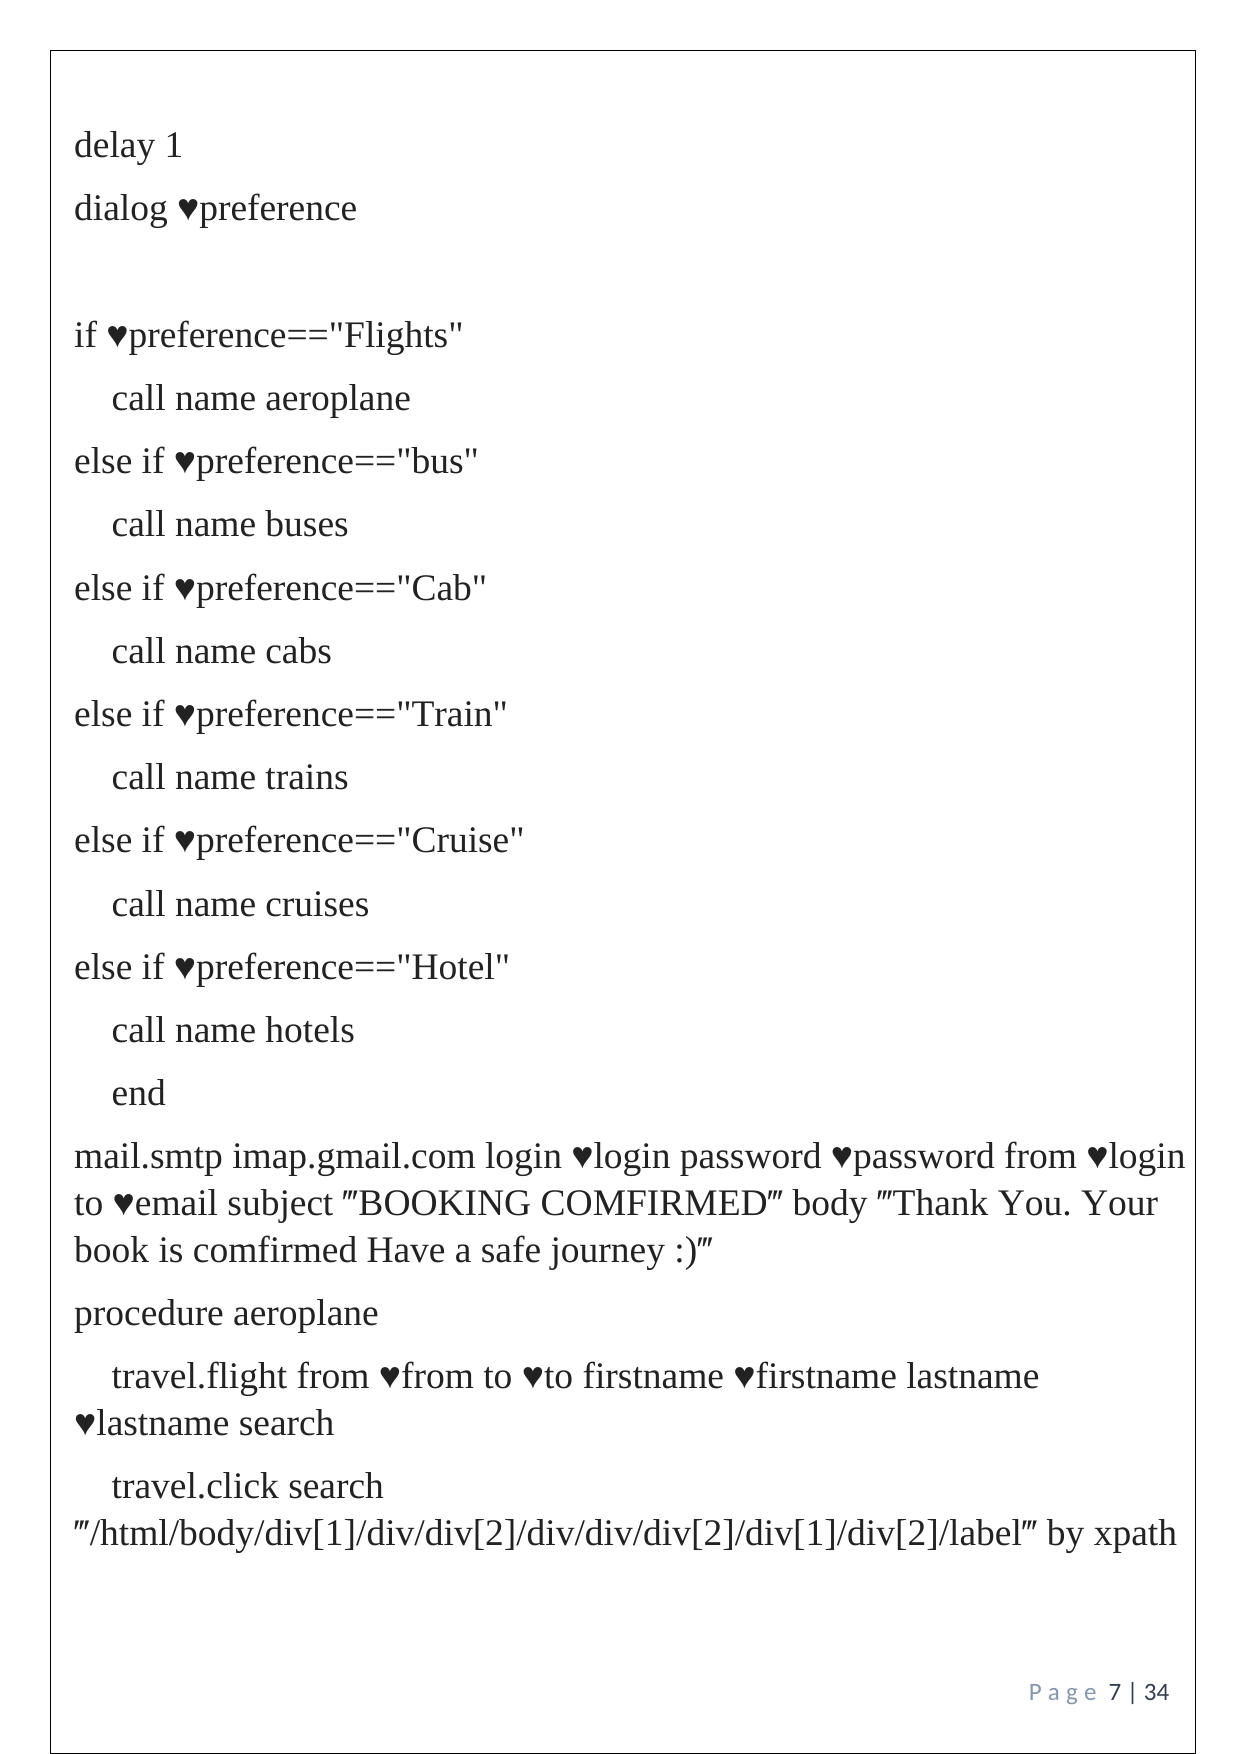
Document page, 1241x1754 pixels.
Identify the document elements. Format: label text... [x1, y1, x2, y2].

text procedure aeroplane [74, 1290, 1195, 1333]
text if ♥preference=="Flights" [74, 312, 1195, 355]
text mail.smtp imap.gmail.com login ♥login password ♥password from ♥login to ♥email subject ‴BOOKING COMFIRMED‴ body ‴Thank You. Your book is comfirmed Have a safe journey :)‴ [74, 1134, 1195, 1270]
text call name cruises [74, 881, 1195, 924]
text else if ♥preference=="bus" [74, 438, 1195, 482]
text call name buses [74, 502, 1195, 545]
text travel.flight from ♥from to ♥to firstname ♥firstname lastname ♥lastname search [74, 1353, 1195, 1443]
text else if ♥preference=="Train" [74, 691, 1195, 734]
text else if ♥preference=="Cruise" [74, 818, 1195, 861]
text delay 1 [74, 122, 1195, 165]
text else if ♥preference=="Cab" [74, 565, 1195, 608]
text call name hotels [74, 1007, 1195, 1051]
text travel.click search ‴/html/body/div[1]/div/div[2]/div/div/div[2]/div[1]/div[2]/label‴ by xpath [74, 1463, 1195, 1553]
text end [74, 1071, 1195, 1114]
text else if ♥preference=="Hotel" [74, 944, 1195, 987]
text call name trains [74, 754, 1195, 798]
text dialog ♥preference [74, 186, 1195, 229]
text call name aeroplane [74, 375, 1195, 418]
text call name cabs [74, 628, 1195, 671]
